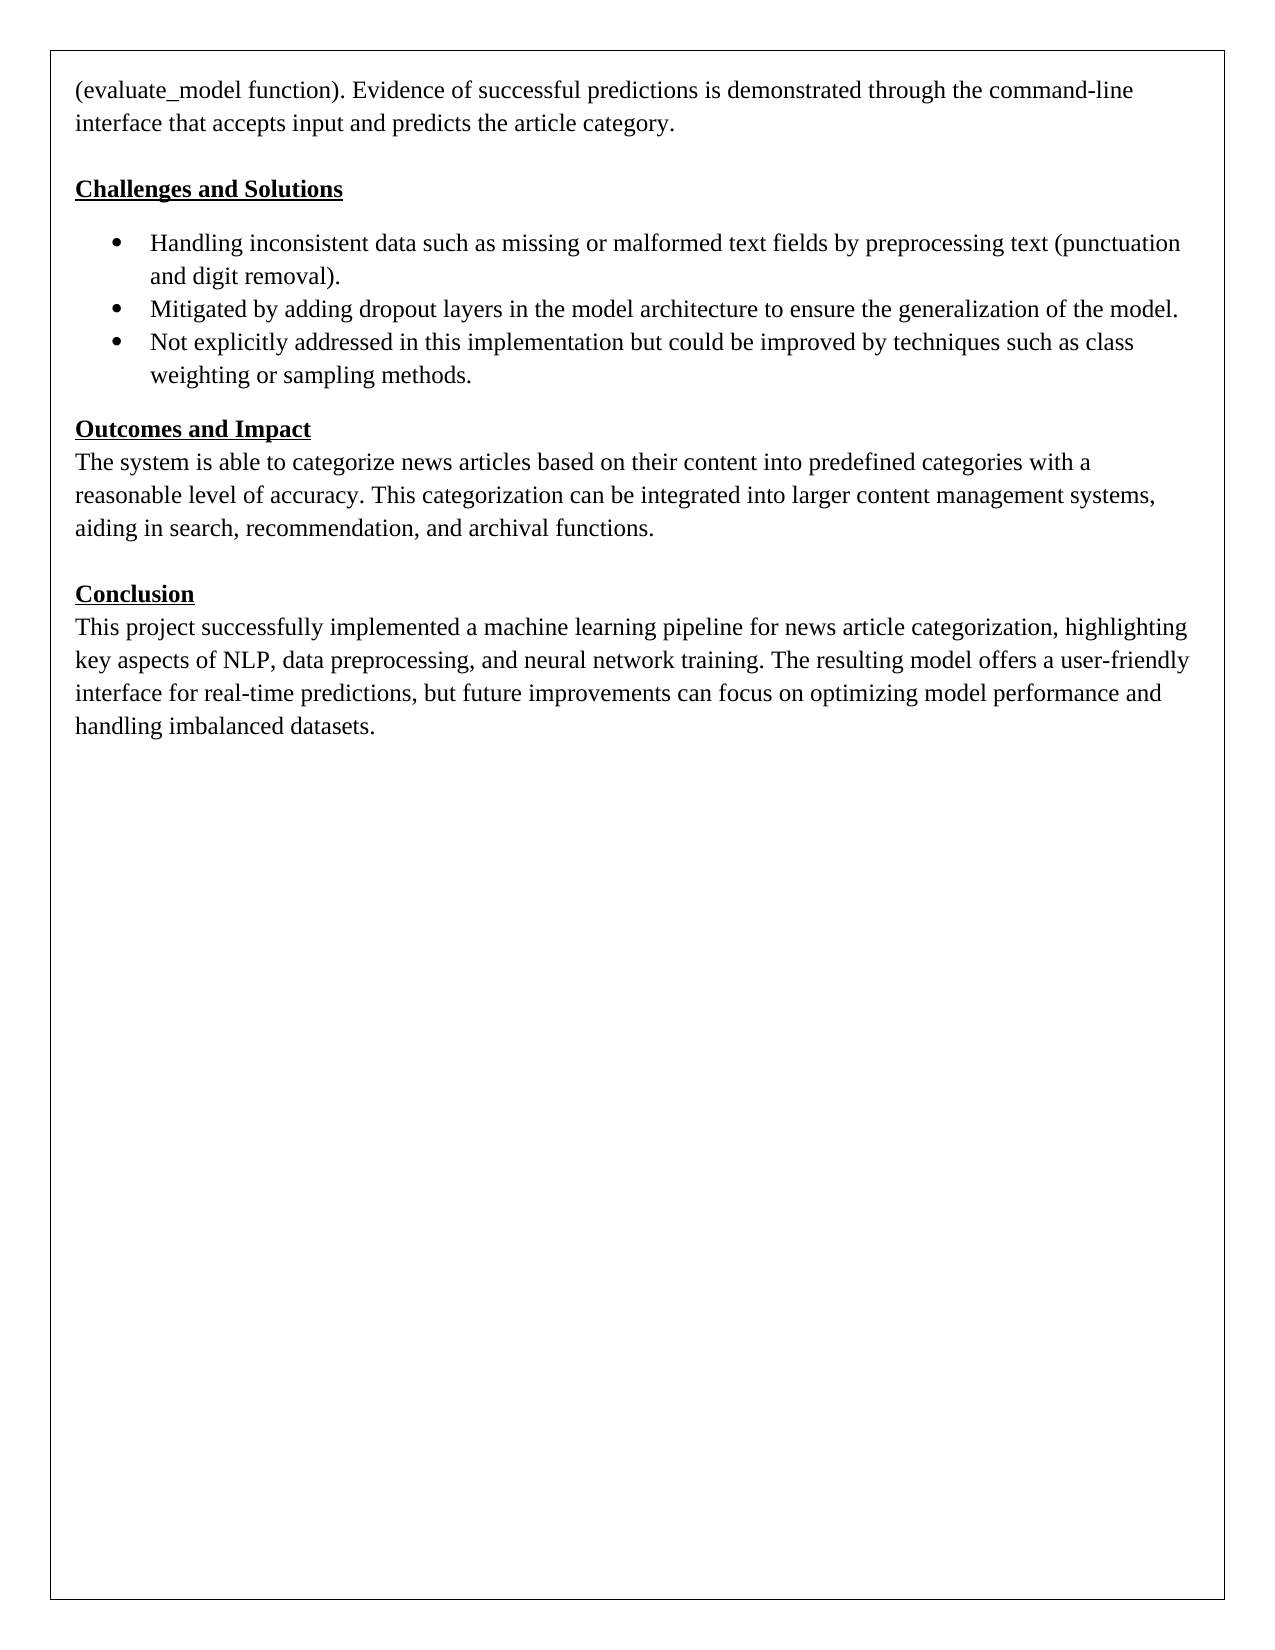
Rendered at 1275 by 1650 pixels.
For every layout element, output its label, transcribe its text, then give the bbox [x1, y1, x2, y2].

list Mitigated by adding dropout layers in the model architecture to ensure the generalization of the model. [112, 294, 1200, 323]
list Not explicitly addressed in this implementation but could be improved by techniques such as class weighting or sampling methods. [112, 327, 1200, 389]
text Outcomes and Impact The system is able to categorize news articles based on their content into predefined categories with a reasonable level of accuracy. This categorization can be integrated into larger content management systems, aiding in search, recommendation, and archival functions. Conclusion This project successfully implemented a machine learning pipeline for news article categorization, highlighting key aspects of NLP, data preprocessing, and neural network training. The resulting model offers a user-friendly interface for real-time predictions, but future improvements can focus on optimizing model performance and handling imbalanced datasets. [75, 414, 1200, 740]
list Handling inconsistent data such as missing or malformed text fields by preprocessing text (punctuation and digit removal). [112, 228, 1200, 290]
